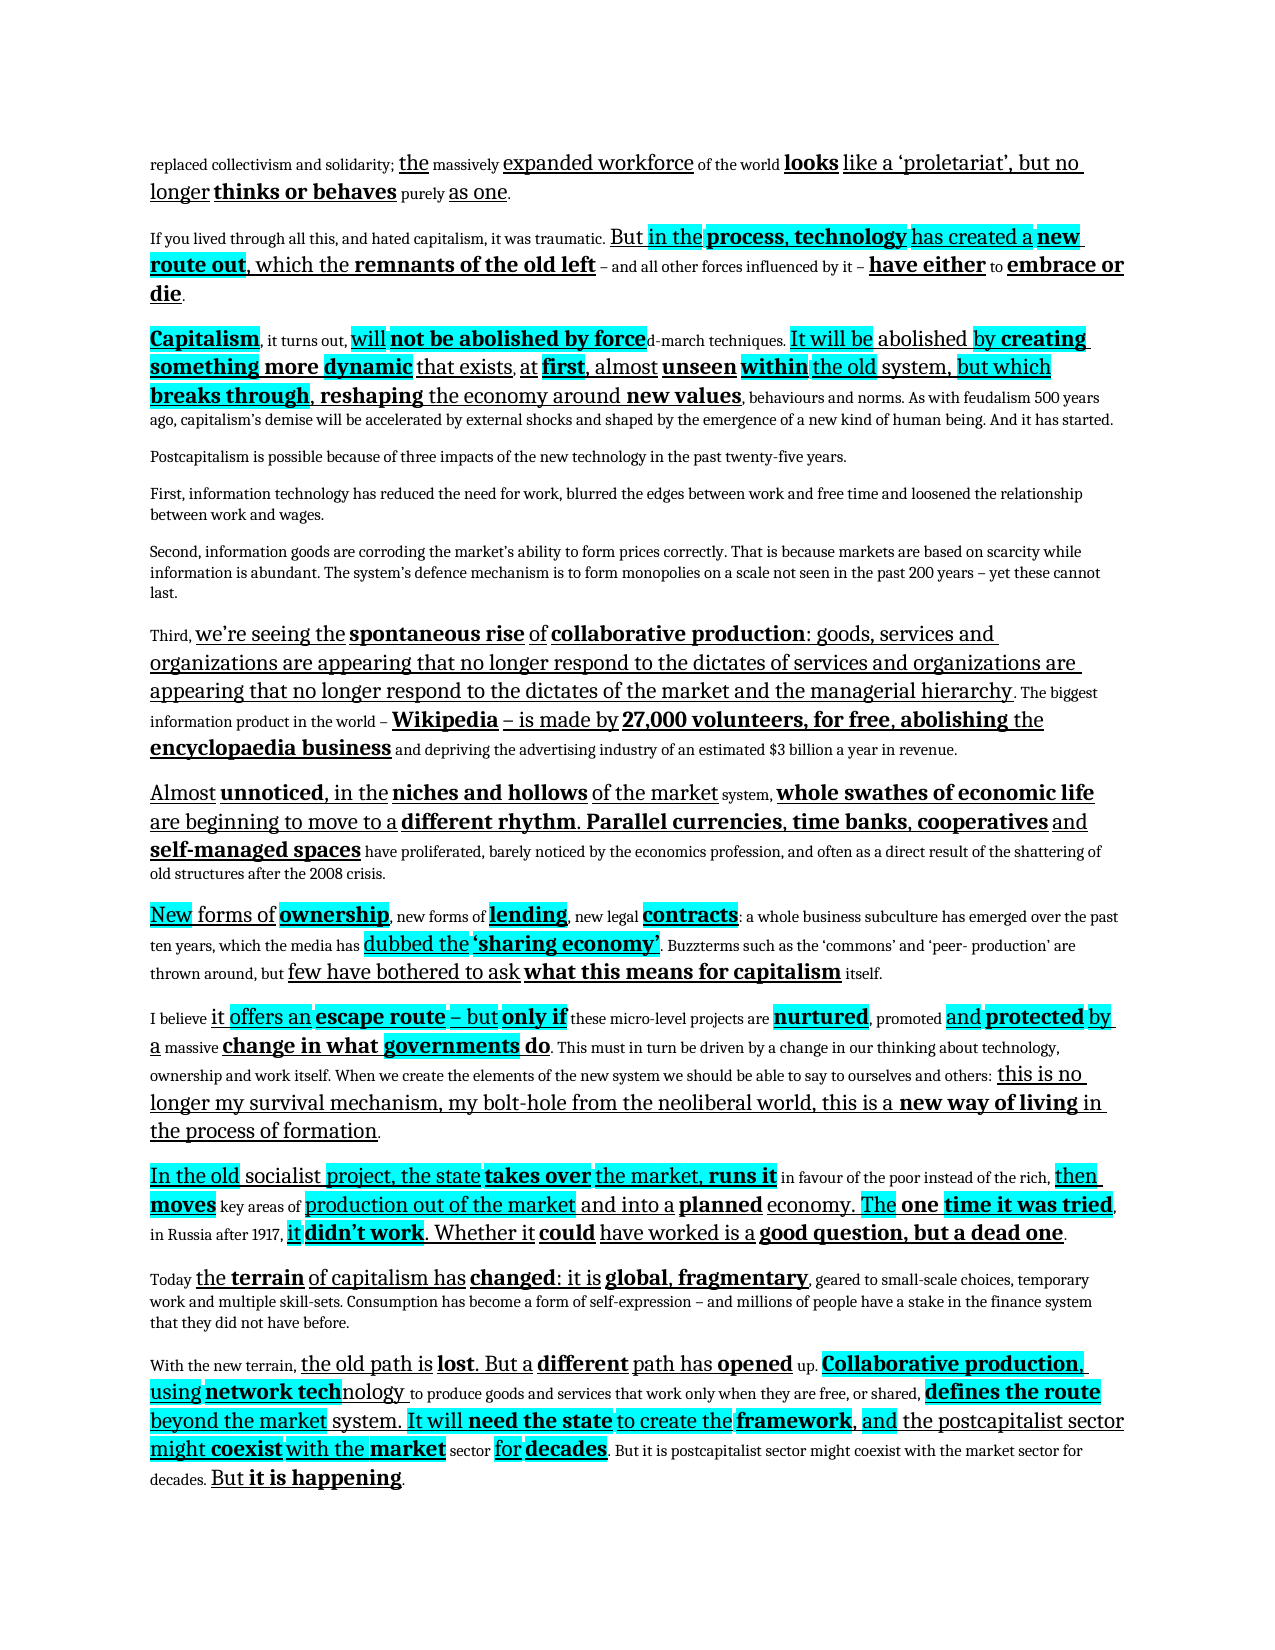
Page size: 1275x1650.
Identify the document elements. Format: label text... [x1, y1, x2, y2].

text With the new terrain, the old path is lost. But a different path has opened up. Collaborative production, using network technology to produce goods and services that work only when they are free, or shared, defines the route beyond the market system. It will need the state to create the framework, and the postcapitalist sector might coexist with the market sector for decades. But it is postcapitalist sector might coexist with the market sector for decades. But it is happening. [150, 1351, 1125, 1491]
text Capitalism, it turns out, will not be abolished by forced-march techniques. It will be abolished by creating something more dynamic that exists, at first, almost unseen within the old system, but which breaks through, reshaping the economy around new values, behaviours and norms. As with feudalism 500 years ago, capitalism’s demise will be accelerated by external shocks and shaped by the emergence of a new kind of human being. And it has started. [150, 326, 1125, 429]
text Second, information goods are corroding the market’s ability to form prices correctly. That is because markets are based on scarcity while information is abundant. The system’s defence mechanism is to form monopolies on a scale not seen in the past 200 years – yet these cannot last. [150, 543, 1125, 603]
text I believe it offers an escape route – but only if these micro-level projects are nurtured, promoted and protected by a massive change in what governments do. This must in turn be driven by a change in our thinking about technology, ownership and work itself. When we create the elements of the new system we should be able to say to ourselves and others: this is no longer my survival mechanism, my bolt-hole from the neoliberal world, this is a new way of living in the process of formation. [150, 1004, 1125, 1144]
text New forms of ownership, new forms of lending, new legal contracts: a whole business subculture has emerged over the past ten years, which the media has dubbed the ‘sharing economy’. Buzzterms such as the ‘commons’ and ‘peer- production’ are thrown around, but few have bothered to ask what this means for capitalism itself. [150, 902, 1125, 985]
text If you lived through all this, and hated capitalism, it was traumatic. But in the process, technology has created a new route out, which the remnants of the old left – and all other forces influenced by it – have either to embrace or die. [150, 223, 1125, 307]
text Third, we’re seeing the spontaneous rise of collaborative production: goods, services and organizations are appearing that no longer respond to the dictates of services and organizations are appearing that no longer respond to the dictates of the market and the managerial hierarchy. The biggest information product in the world – Wikipedia – is made by 27,000 volunteers, for free, abolishing the encyclopaedia business and depriving the advertising industry of an estimated $3 billion a year in revenue. [150, 621, 1125, 761]
text In the old socialist project, the state takes over the market, runs it in favour of the poor instead of the rich, then moves key areas of production out of the market and into a planned economy. The one time it was tried, in Russia after 1917, it didn’t work. Whether it could have worked is a good question, but a dead one. [150, 1163, 1125, 1246]
text Today the terrain of capitalism has changed: it is global, fragmentary, geared to small-scale choices, temporary work and multiple skill-sets. Consumption has become a form of self-expression – and millions of people have a stake in the finance system that they did not have before. [150, 1265, 1125, 1332]
text Postcapitalism is possible because of three impacts of the new technology in the past twenty-five years. [150, 447, 1125, 467]
text Almost unnoticed, in the niches and hollows of the market system, whole swathes of economic life are beginning to move to a different rhythm. Parallel currencies, time banks, cooperatives and self-managed spaces have proliferated, barely noticed by the economics profession, and often as a direct result of the shattering of old structures after the 2008 crisis. [150, 780, 1125, 884]
text First, information technology has reduced the need for work, blurred the edges between work and free time and loosened the relationship between work and wages. [150, 485, 1125, 524]
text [150, 150, 1125, 205]
